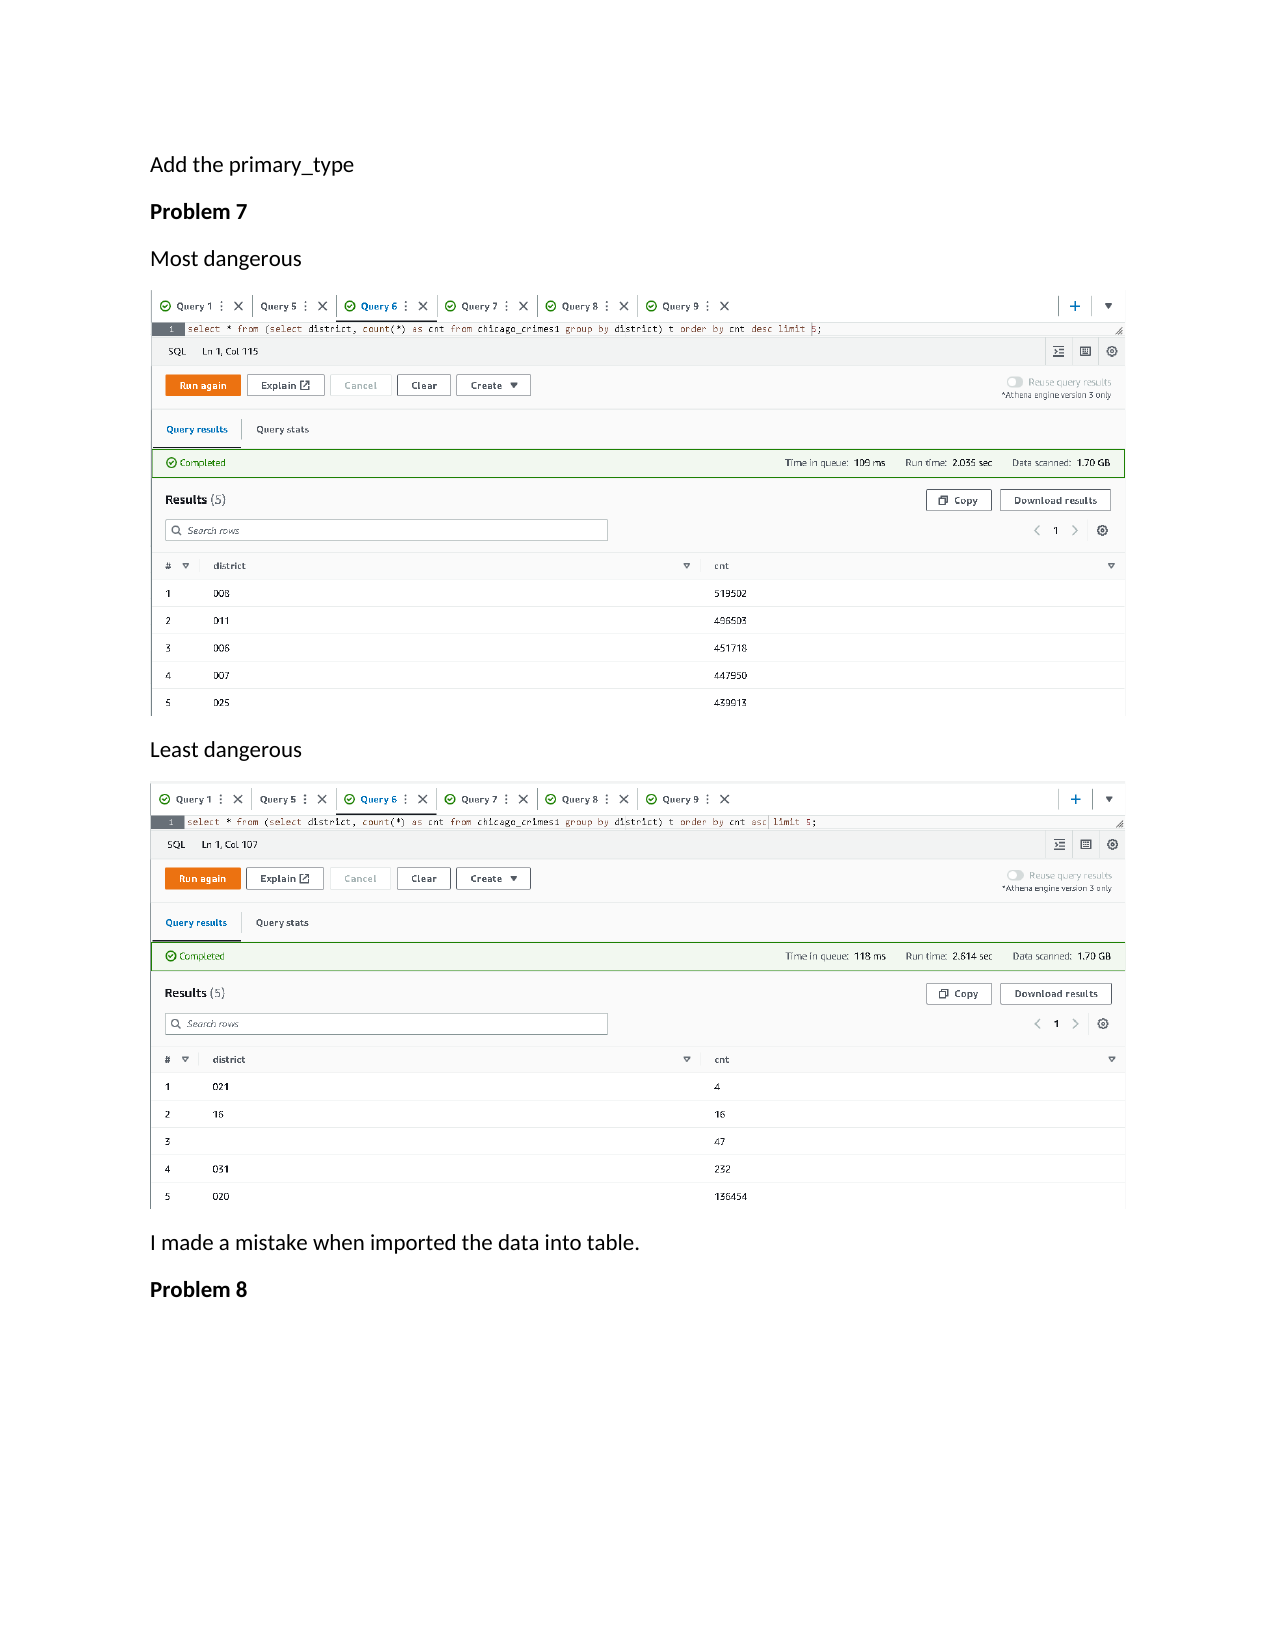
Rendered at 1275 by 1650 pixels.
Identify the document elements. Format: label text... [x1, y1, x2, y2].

picture [150, 781, 1125, 1209]
text Problem 7 [150, 197, 1125, 225]
text I made a mistake when imported the data into table. [150, 1228, 1125, 1256]
text Most dangerous [150, 244, 1125, 272]
text Least dangerous [150, 735, 1125, 763]
text Problem 8 [150, 1275, 1125, 1303]
picture [150, 290, 1125, 716]
text Add the primary_type [150, 150, 1125, 178]
